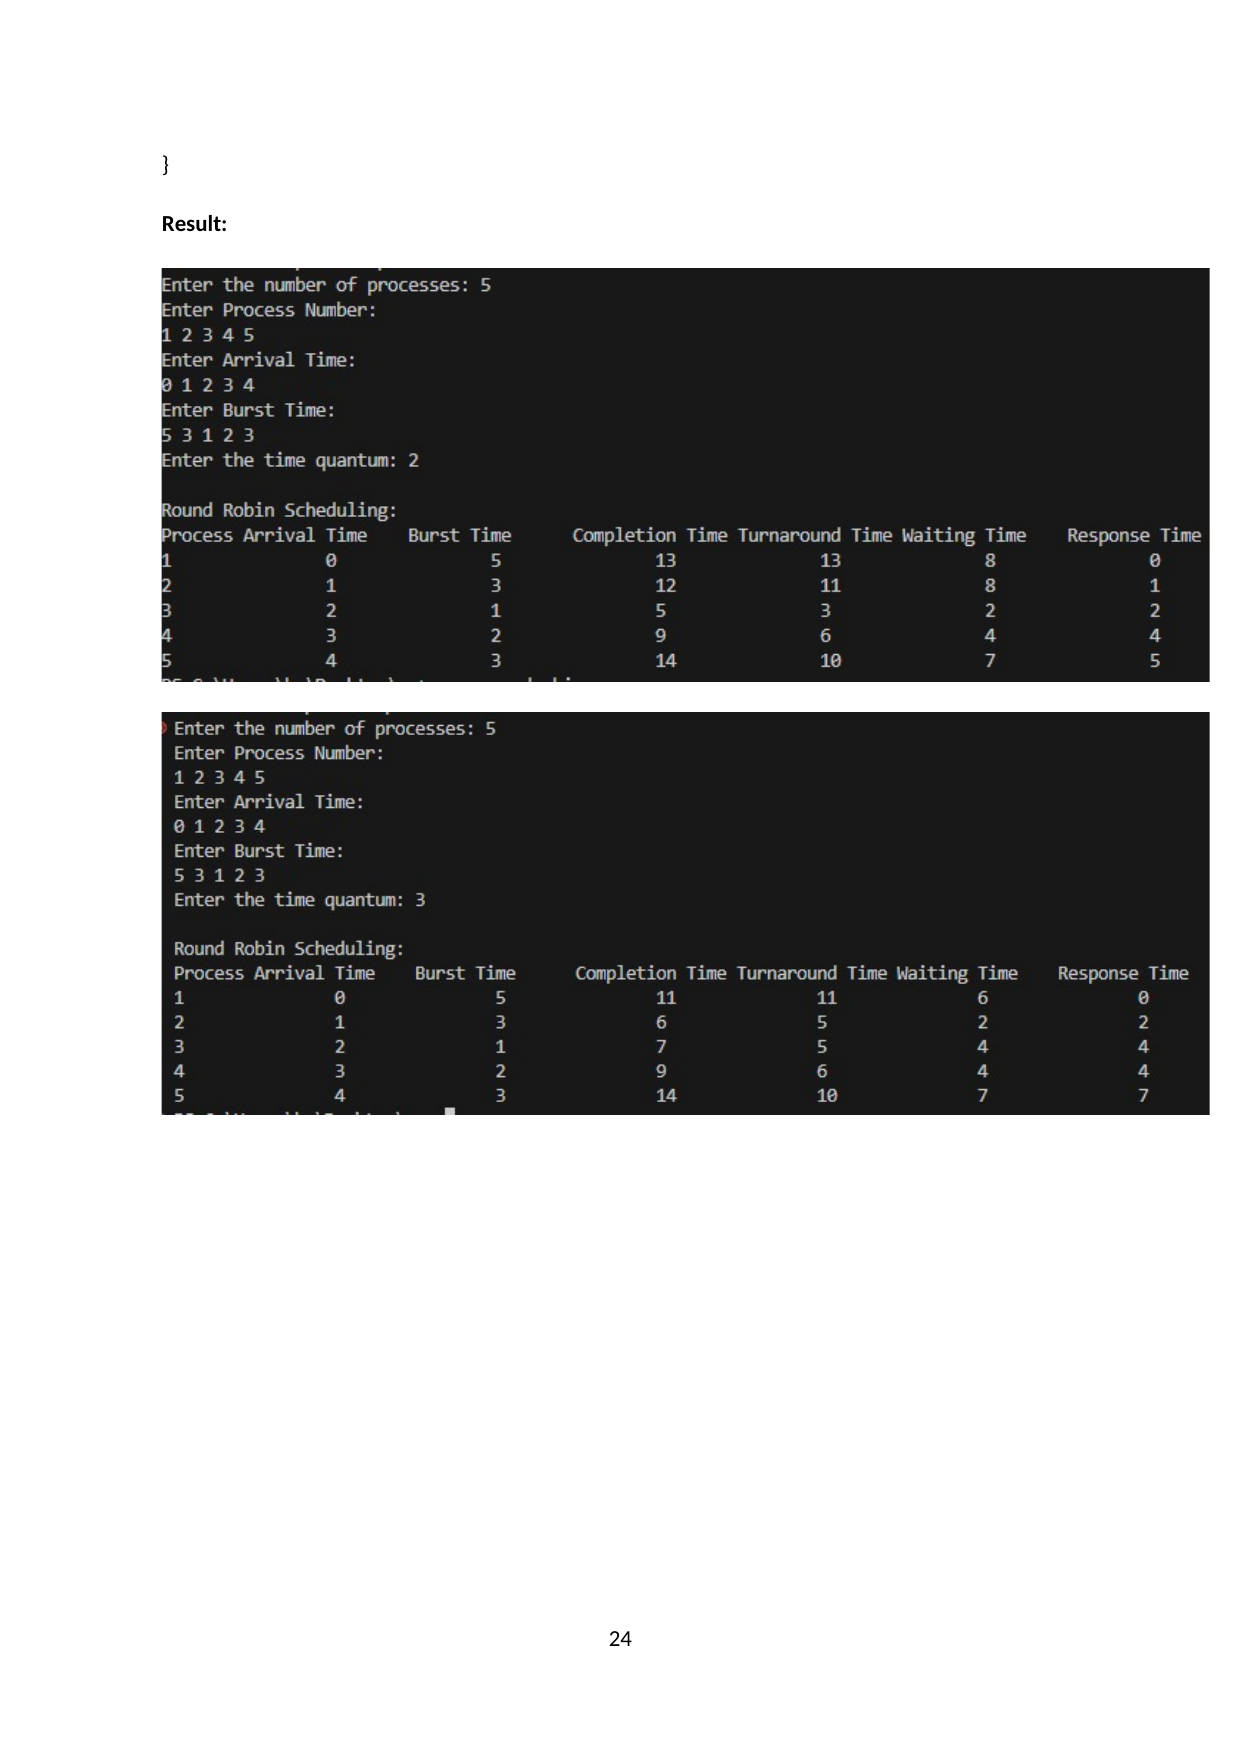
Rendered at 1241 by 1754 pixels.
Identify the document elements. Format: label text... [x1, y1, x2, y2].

text } [162, 150, 1090, 178]
picture [161, 268, 1210, 682]
picture [161, 712, 1210, 1115]
text Result: [162, 209, 1090, 237]
